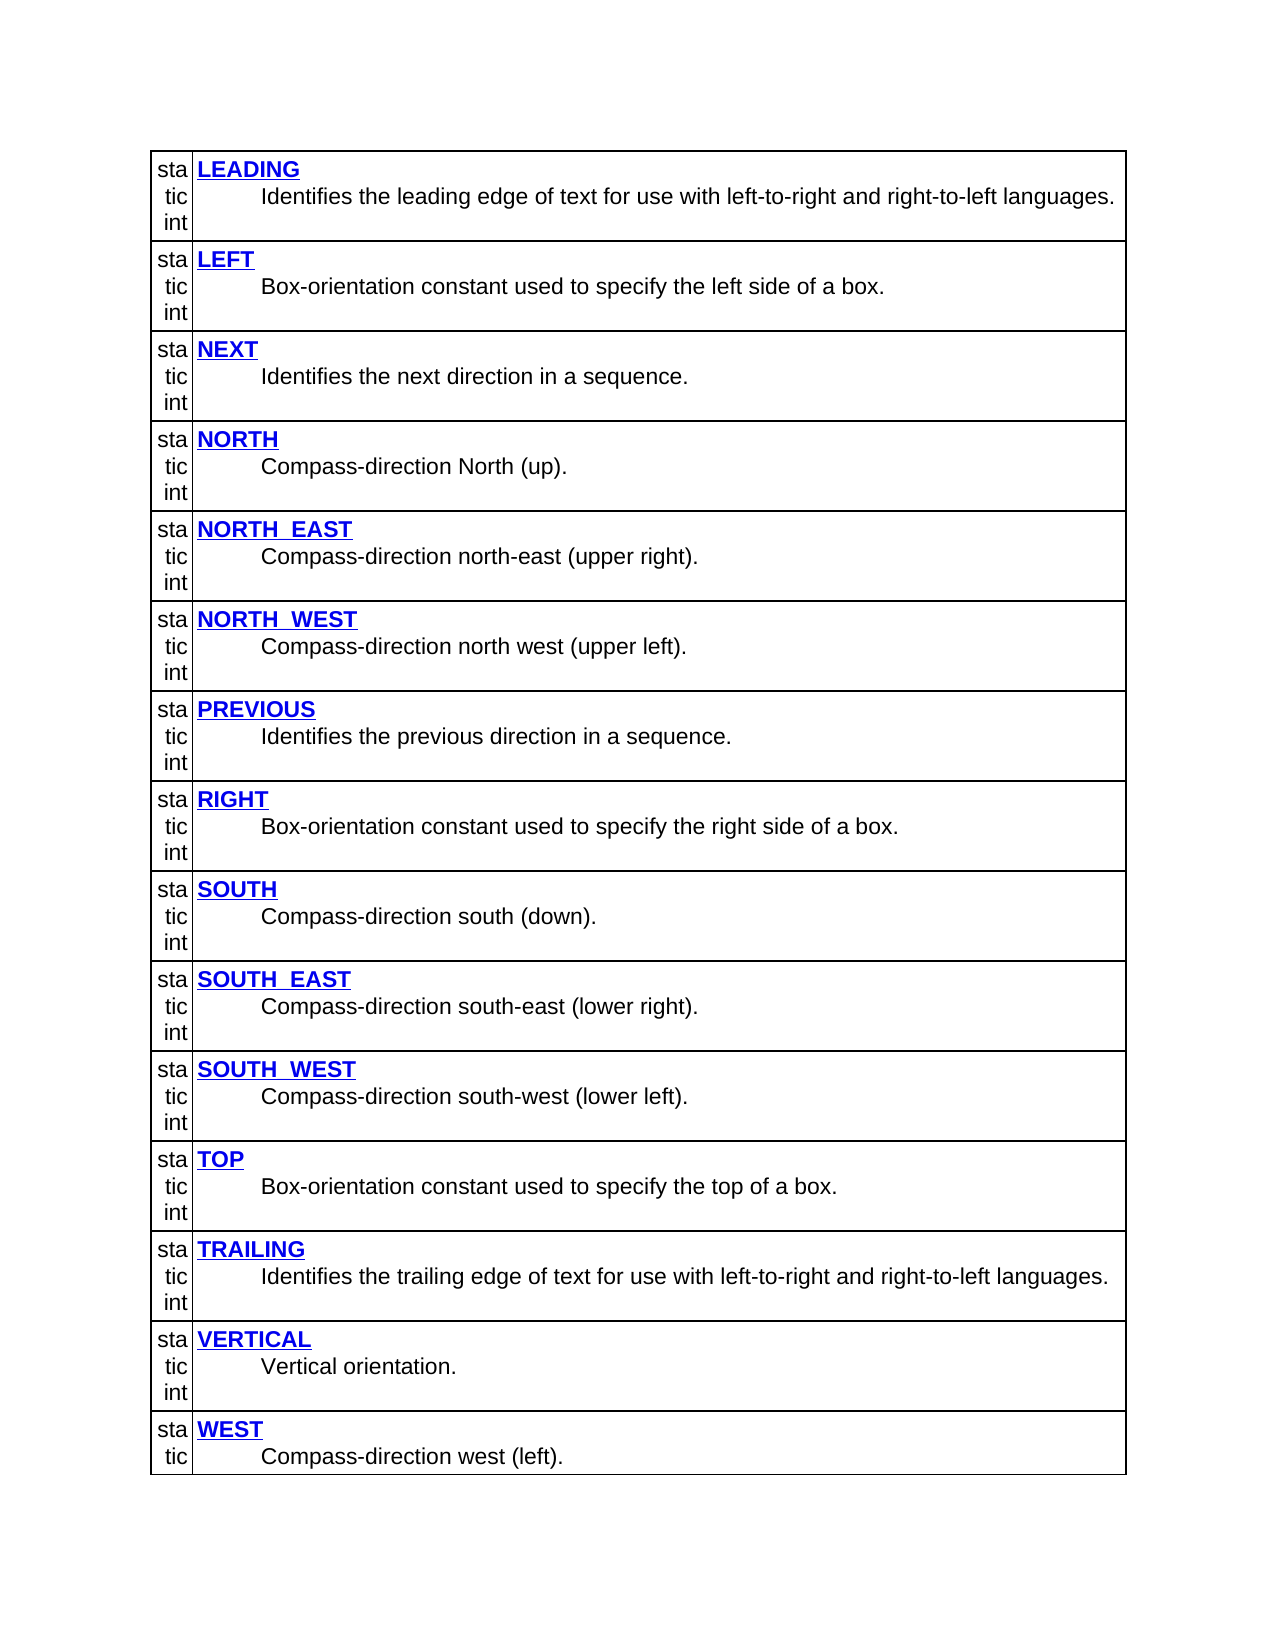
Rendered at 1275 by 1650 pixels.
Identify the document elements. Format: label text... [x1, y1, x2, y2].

table_cell static int [152, 152, 192, 240]
table_cell SOUTH_EAST Compass-direction south-east (lower right). [193, 962, 1125, 1050]
table_cell static int [152, 1232, 192, 1320]
table_cell PREVIOUS Identifies the previous direction in a sequence. [193, 692, 1125, 780]
table_cell NORTH_WEST Compass-direction north west (upper left). [193, 602, 1125, 690]
table_cell static int [152, 602, 192, 690]
table_cell NEXT Identifies the next direction in a sequence. [193, 332, 1125, 420]
table_cell static int [152, 872, 192, 960]
table_cell RIGHT Box-orientation constant used to specify the right side of a box. [193, 782, 1125, 870]
table_cell static int [152, 332, 192, 420]
table_cell SOUTH_WEST Compass-direction south-west (lower left). [193, 1052, 1125, 1140]
table_cell static int [152, 782, 192, 870]
table_cell LEADING Identifies the leading edge of text for use with left-to-right and right-to-left languages. [193, 152, 1125, 240]
table_cell TOP Box-orientation constant used to specify the top of a box. [193, 1142, 1125, 1230]
table_cell static int [152, 512, 192, 600]
table_cell static int [152, 1412, 192, 1474]
table_cell static int [152, 1052, 192, 1140]
table_cell NORTH_EAST Compass-direction north-east (upper right). [193, 512, 1125, 600]
table_cell VERTICAL Vertical orientation. [193, 1322, 1125, 1410]
table_cell static int [152, 1322, 192, 1410]
table_cell NORTH Compass-direction North (up). [193, 422, 1125, 510]
table_cell static int [152, 242, 192, 330]
table_cell SOUTH Compass-direction south (down). [193, 872, 1125, 960]
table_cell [193, 1412, 1125, 1474]
table_cell TRAILING Identifies the trailing edge of text for use with left-to-right and right-to-left languages. [193, 1232, 1125, 1320]
table_cell static int [152, 962, 192, 1050]
table_cell LEFT Box-orientation constant used to specify the left side of a box. [193, 242, 1125, 330]
table_cell static int [152, 1142, 192, 1230]
table_cell static int [152, 692, 192, 780]
table_cell static int [152, 422, 192, 510]
